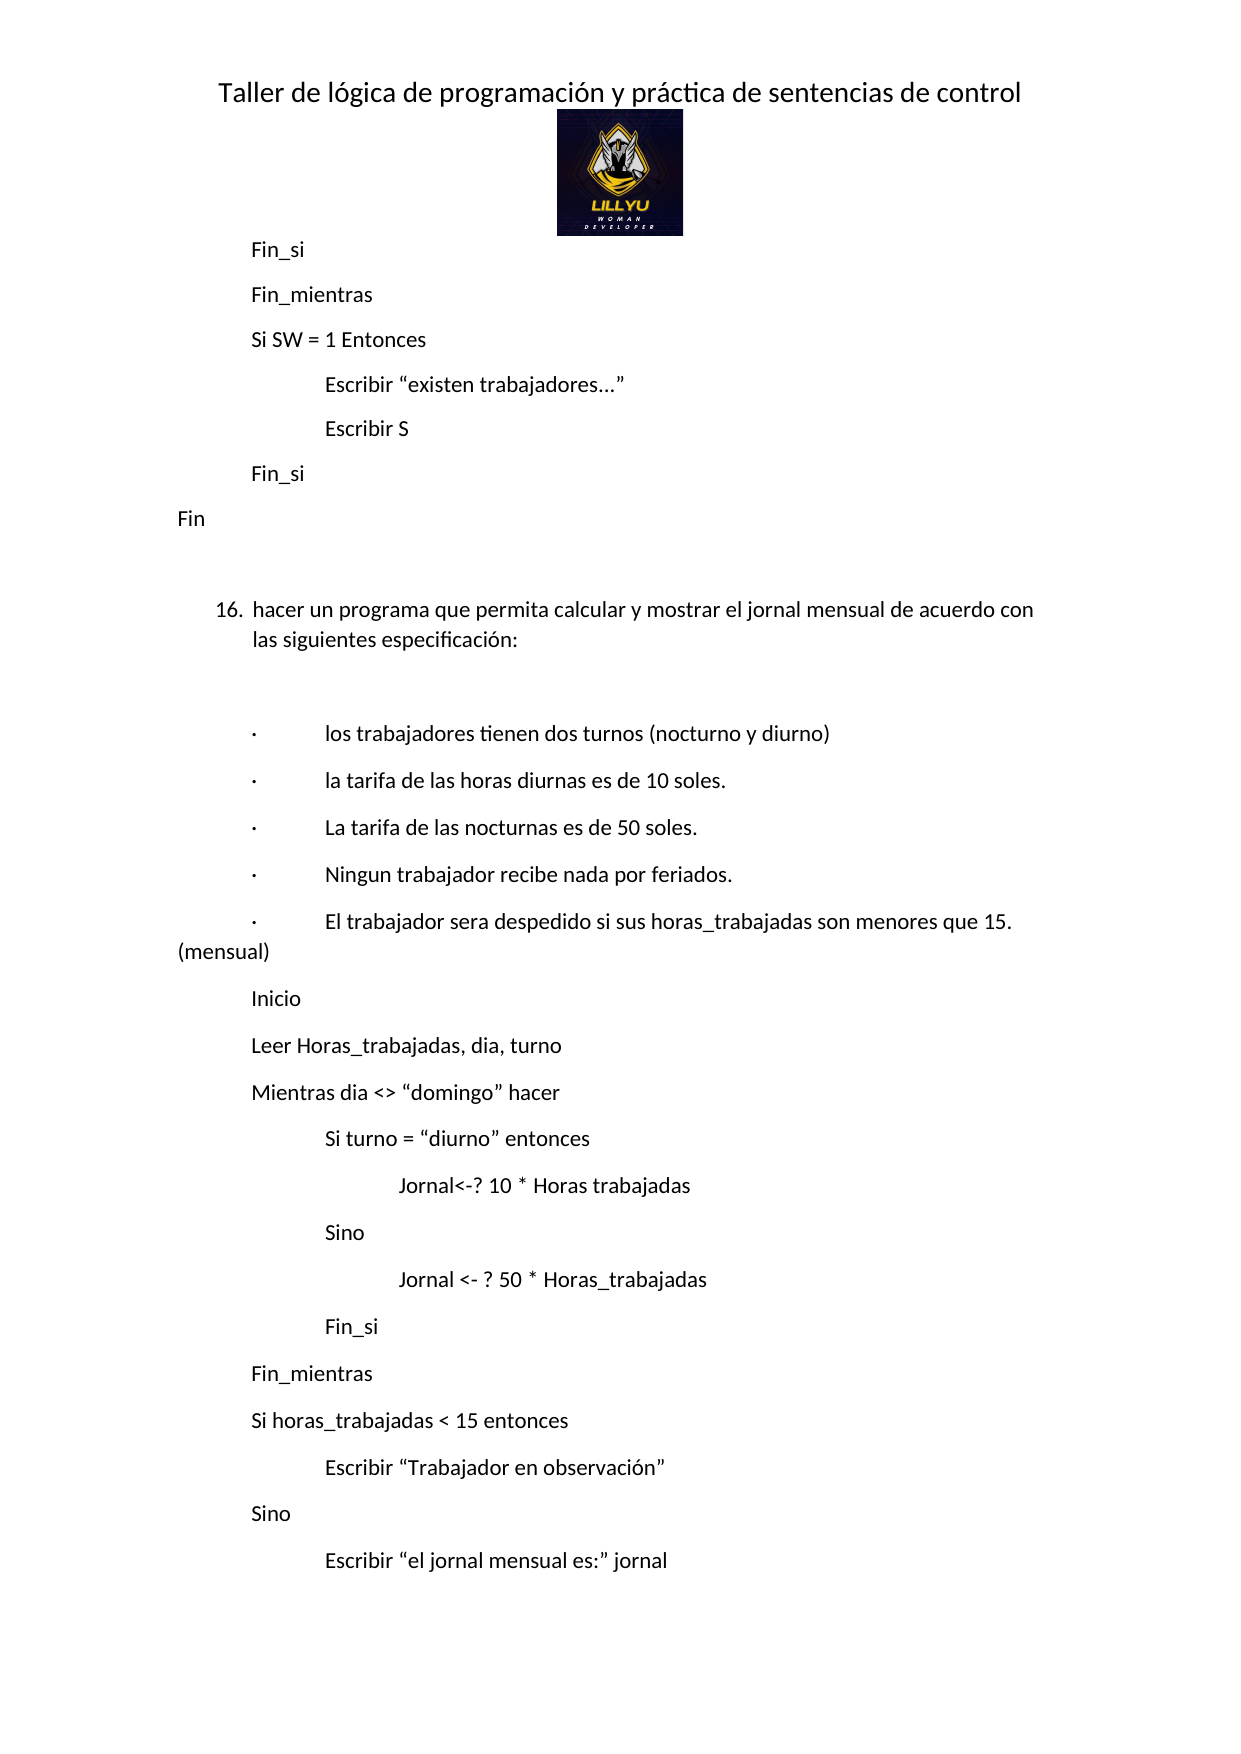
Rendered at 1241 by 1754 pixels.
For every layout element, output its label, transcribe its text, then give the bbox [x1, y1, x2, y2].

picture [557, 109, 684, 236]
text Escribir “existen trabajadores...” [177, 370, 1063, 398]
text · los trabajadores tienen dos turnos (nocturno y diurno) [177, 719, 1063, 747]
list hacer un programa que permita calcular y mostrar el jornal mensual de acuerdo con las siguientes especificación: [215, 595, 1063, 653]
text · Ningun trabajador recibe nada por feriados. [177, 860, 1063, 888]
text · La tarifa de las nocturnas es de 50 soles. [177, 813, 1063, 841]
text Sino [177, 1218, 1063, 1246]
text Si turno = “diurno” entonces [177, 1124, 1063, 1152]
text Escribir S [177, 414, 1063, 442]
text Sino [177, 1499, 1063, 1527]
text Fin_si [177, 459, 1063, 487]
text Mientras dia <> “domingo” hacer [177, 1078, 1063, 1106]
text · la tarifa de las horas diurnas es de 10 soles. [177, 766, 1063, 794]
text Si horas_trabajadas < 15 entonces [177, 1406, 1063, 1434]
text Fin_mientras [177, 280, 1063, 308]
text Fin_mientras [177, 1359, 1063, 1387]
text Fin_si [177, 236, 1063, 264]
text Inicio [177, 984, 1063, 1012]
text Jornal<-? 10 * Horas trabajadas [177, 1171, 1063, 1199]
text · El trabajador sera despedido si sus horas_trabajadas son menores que 15. (mensual) [177, 907, 1063, 965]
text Leer Horas_trabajadas, dia, turno [177, 1031, 1063, 1059]
text Si SW = 1 Entonces [177, 325, 1063, 353]
text Fin_si [177, 1312, 1063, 1340]
text Jornal <- ? 50 * Horas_trabajadas [177, 1265, 1063, 1293]
text Escribir “el jornal mensual es:” jornal [177, 1546, 1063, 1574]
text Escribir “Trabajador en observación” [177, 1453, 1063, 1481]
text Fin [177, 504, 1063, 532]
